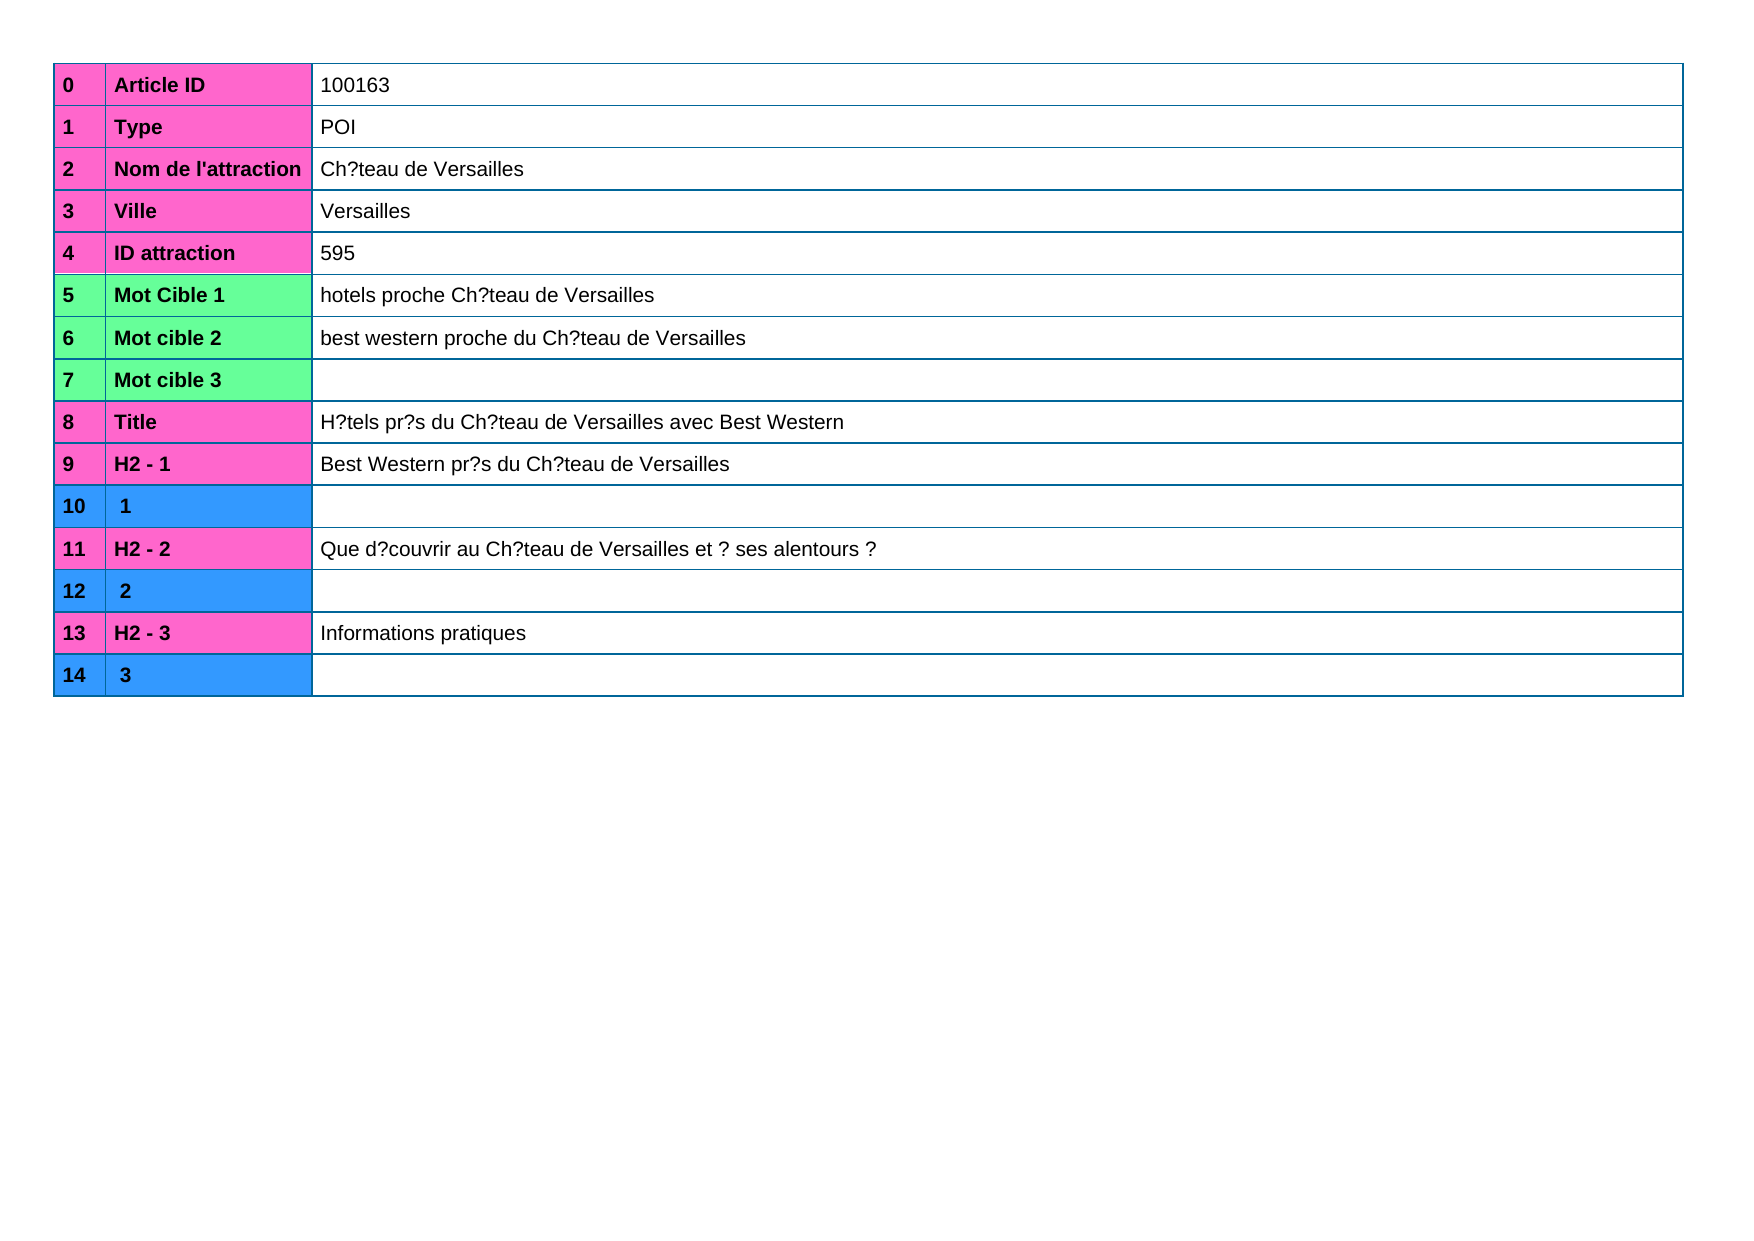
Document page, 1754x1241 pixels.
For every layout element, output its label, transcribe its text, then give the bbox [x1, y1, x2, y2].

table_cell 2 [55, 148, 105, 189]
table_header Article ID [106, 64, 311, 105]
table_cell Informations pratiques [313, 613, 1682, 653]
table_cell 5 [55, 275, 105, 316]
table_cell 3 [55, 191, 105, 231]
table_cell H2 - 1 [106, 444, 311, 484]
table_cell [313, 570, 1682, 611]
table_cell H?tels pr?s du Ch?teau de Versailles avec Best Western [313, 402, 1682, 442]
table_cell 1 [106, 486, 311, 527]
table_cell 11 [55, 528, 105, 569]
table_cell best western proche du Ch?teau de Versailles [313, 317, 1682, 358]
table_cell Nom de l'attraction [106, 148, 311, 189]
table_cell 595 [313, 233, 1682, 273]
table_cell 8 [55, 402, 105, 442]
table_cell H2 - 3 [106, 613, 311, 653]
table_cell 13 [55, 613, 105, 653]
table_cell Mot Cible 1 [106, 275, 311, 316]
table_cell ID attraction [106, 233, 311, 273]
table_cell 2 [106, 570, 311, 611]
table_cell H2 - 2 [106, 528, 311, 569]
table_cell POI [313, 106, 1682, 147]
table_cell Title [106, 402, 311, 442]
table_cell 12 [55, 570, 105, 611]
table_cell Mot cible 2 [106, 317, 311, 358]
table_header 100163 [313, 64, 1682, 105]
table_cell [313, 360, 1682, 400]
table_cell Que d?couvrir au Ch?teau de Versailles et ? ses alentours ? [313, 528, 1682, 569]
table_cell Versailles [313, 191, 1682, 231]
table_cell hotels proche Ch?teau de Versailles [313, 275, 1682, 316]
table_cell 1 [55, 106, 105, 147]
table_cell 9 [55, 444, 105, 484]
table_cell Ch?teau de Versailles [313, 148, 1682, 189]
table_header 0 [55, 64, 105, 105]
table_cell 14 [55, 655, 105, 695]
table_cell 7 [55, 360, 105, 400]
table_cell Type [106, 106, 311, 147]
table_cell Mot cible 3 [106, 360, 311, 400]
table_cell 4 [55, 233, 105, 273]
table_cell Ville [106, 191, 311, 231]
table_cell 6 [55, 317, 105, 358]
table_cell 10 [55, 486, 105, 527]
table_cell [313, 655, 1682, 695]
table_cell Best Western pr?s du Ch?teau de Versailles [313, 444, 1682, 484]
table_cell 3 [106, 655, 311, 695]
table_cell [313, 486, 1682, 527]
